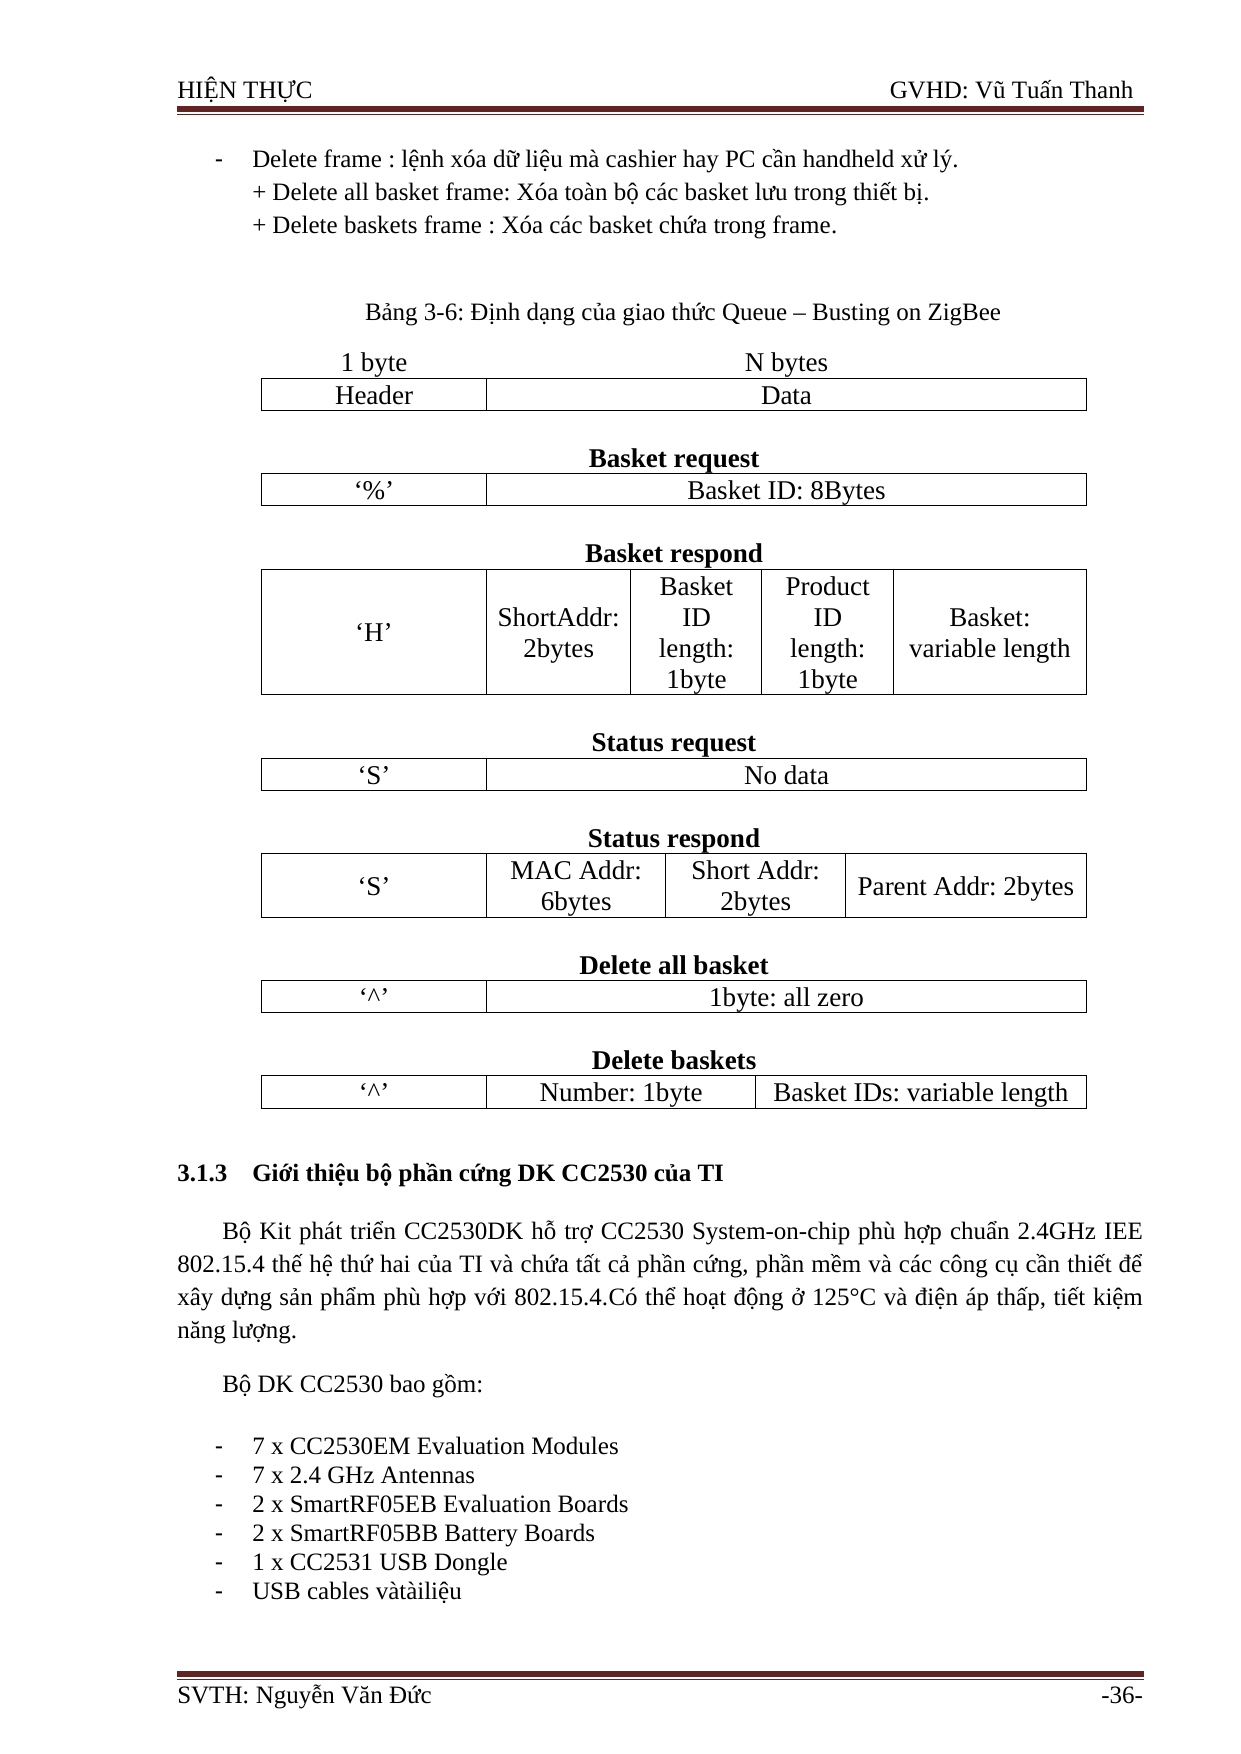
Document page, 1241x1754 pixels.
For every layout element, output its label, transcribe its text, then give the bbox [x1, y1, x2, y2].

table_cell Number: 1byte [487, 1076, 755, 1108]
table_cell ‘S’ [262, 759, 486, 790]
table_header N bytes [486, 347, 1086, 378]
table_cell Basket IDs: variable length [756, 1076, 1086, 1108]
table_cell ‘^’ [262, 981, 486, 1012]
table_header 1 byte [261, 347, 486, 378]
list 2 x SmartRF05BB Battery Boards [214, 1518, 1144, 1547]
table_cell Basket respond [261, 506, 1086, 569]
table_cell ‘H’ [262, 570, 486, 694]
table_cell Data [487, 379, 1086, 410]
table_cell Basket request [261, 411, 1086, 473]
list 7 x CC2530EM Evaluation Modules [214, 1431, 1144, 1460]
table_cell 1byte: all zero [487, 981, 1086, 1012]
table_cell ‘S’ [262, 854, 486, 917]
list USB cables vàtàiliệu [214, 1576, 1144, 1604]
table_cell Parent Addr: 2bytes [846, 854, 1086, 917]
table_cell Delete baskets [261, 1013, 1086, 1075]
table_cell Status respond [261, 791, 1086, 853]
table_cell Header [262, 379, 486, 410]
table_cell No data [487, 759, 1086, 790]
text Bộ DK CC2530 bao gồm: [177, 1369, 1144, 1398]
list 7 x 2.4 GHz Antennas [214, 1460, 1144, 1489]
table_cell Basket ID: 8Bytes [487, 474, 1086, 505]
list 2 x SmartRF05EB Evaluation Boards [214, 1489, 1144, 1518]
list 1 x CC2531 USB Dongle [214, 1547, 1144, 1576]
table_cell ShortAddr: 2bytes [487, 570, 630, 694]
subtitle Giới thiệu bộ phần cứng DK CC2530 của TI [177, 1158, 1144, 1187]
text Bộ Kit phát triển CC2530DK hỗ trợ CC2530 System-on-chip phù hợp chuẩn 2.4GHz IEE 802.15.4 thế hệ thứ hai của TI và chứa tất cả phần cứng, phần mềm và các công cụ cần thiết để xây dựng sản phẩm phù hợp với 802.15.4.Có thể hoạt động ở 125°C và điện áp thấp, tiết kiệm năng lượng. [177, 1216, 1144, 1344]
table_cell Status request [261, 695, 1086, 758]
table_cell ‘%’ [262, 474, 486, 505]
list + Delete all basket frame: Xóa toàn bộ các basket lưu trong thiết bị. [252, 177, 1144, 206]
list Delete frame : lệnh xóa dữ liệu mà cashier hay PC cần handheld xử lý. [214, 144, 1144, 173]
table_cell MAC Addr: 6bytes [487, 854, 665, 917]
table_cell Basket: variable length [894, 570, 1086, 694]
table_cell Delete all basket [261, 918, 1086, 980]
table_cell Product ID length: 1byte [762, 570, 893, 694]
table_cell ‘^’ [262, 1076, 486, 1108]
table_cell Basket ID length: 1byte [631, 570, 761, 694]
table_cell Short Addr: 2bytes [666, 854, 845, 917]
list + Delete baskets frame : Xóa các basket chứa trong frame. [252, 210, 1144, 239]
